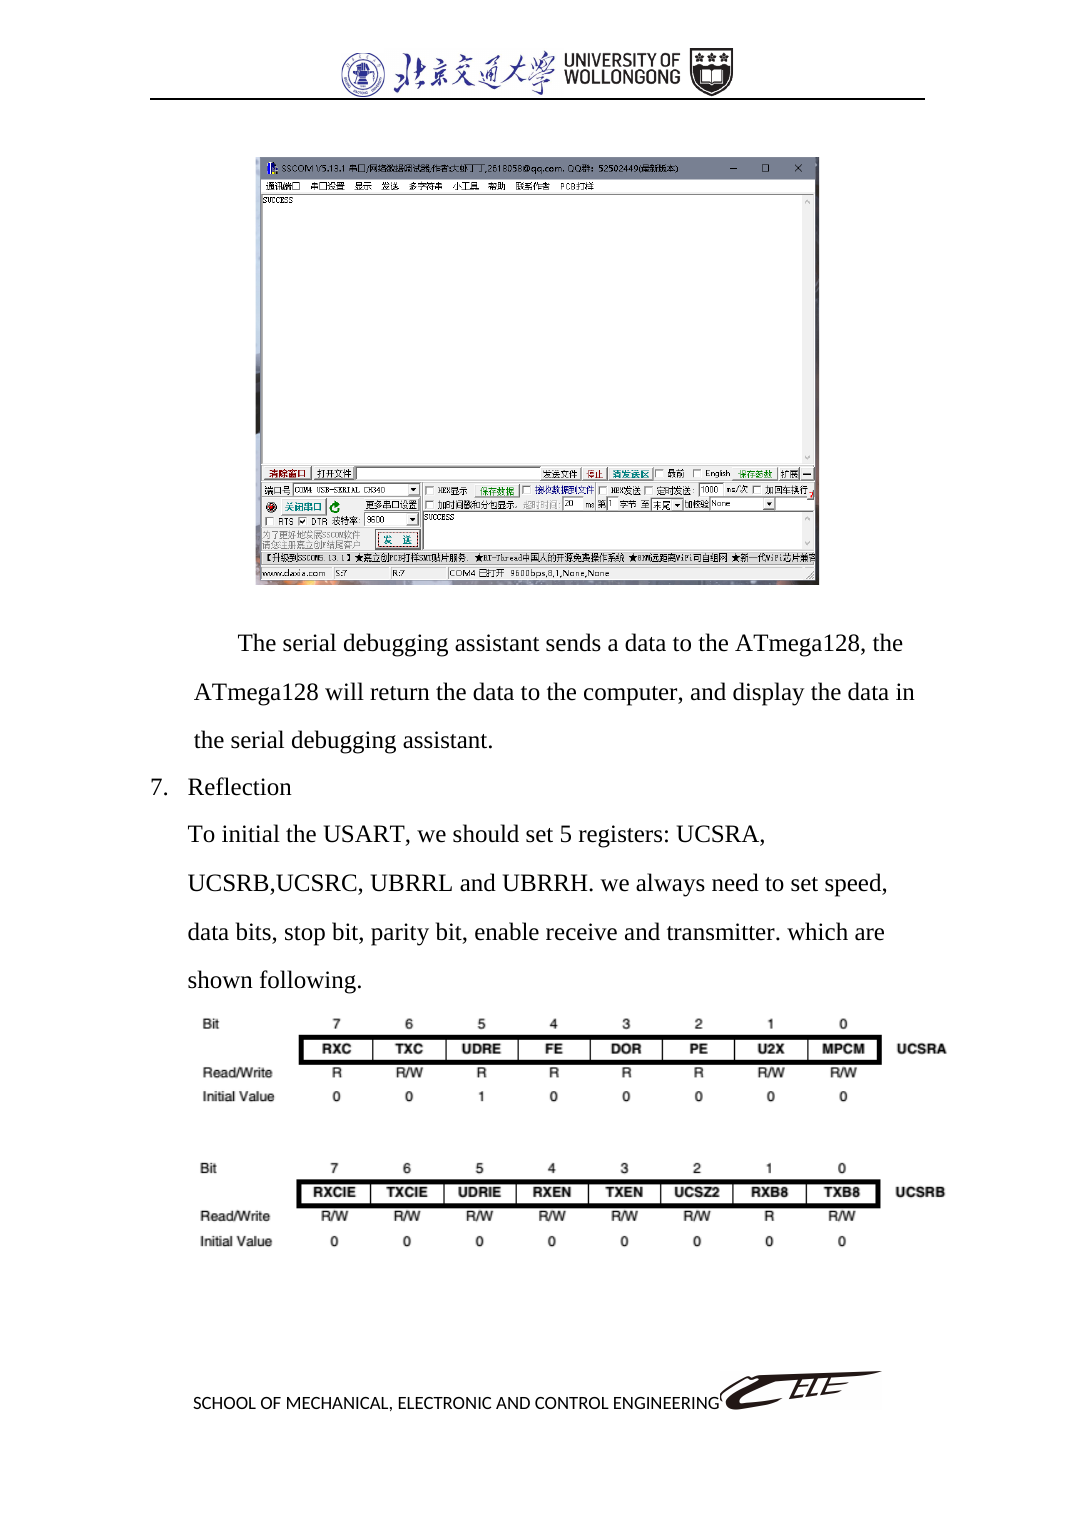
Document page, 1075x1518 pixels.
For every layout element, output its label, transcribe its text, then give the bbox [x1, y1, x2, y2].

picture [341, 47, 734, 97]
picture [255, 157, 820, 585]
list To initial the USART, we should set 5 registers: UCSRA, UCSRB,UCSRC, UBRRL and UBRRH. we always need to set speed, data bits, stop bit, parity bit, enable receive and transmitter. which are shown following. [187, 817, 925, 996]
list Reflection [150, 770, 925, 803]
picture [720, 1371, 882, 1410]
text The serial debugging assistant sends a data to the ATmega128, the ATmega128 will return the data to the computer, and display the data in the serial debugging assistant. [194, 626, 925, 756]
